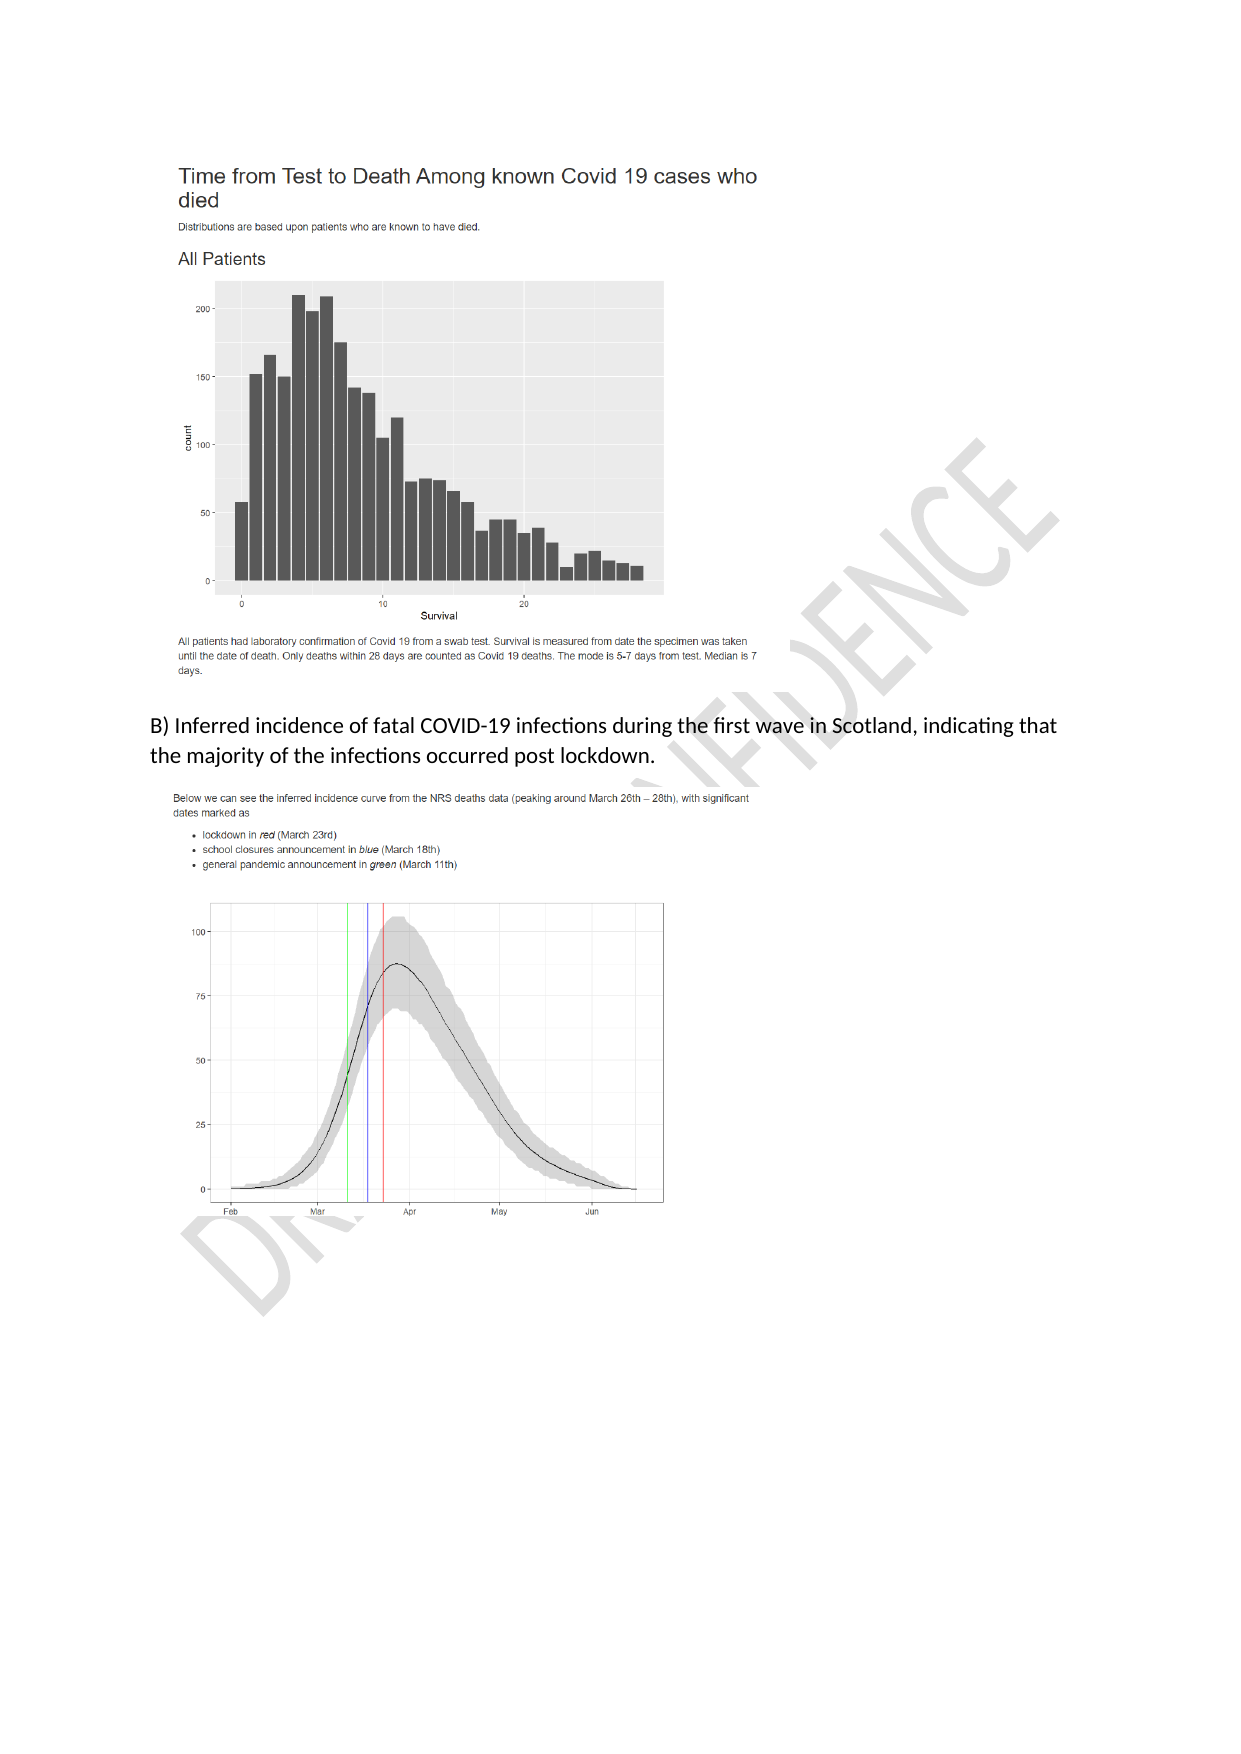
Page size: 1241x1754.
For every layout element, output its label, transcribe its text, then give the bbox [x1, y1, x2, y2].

text B) Inferred incidence of fatal COVID-19 infections during the first wave in Scotland, indicating that the majority of the infections occurred post lockdown. [150, 711, 1090, 769]
picture [150, 787, 779, 1216]
picture [150, 150, 790, 692]
